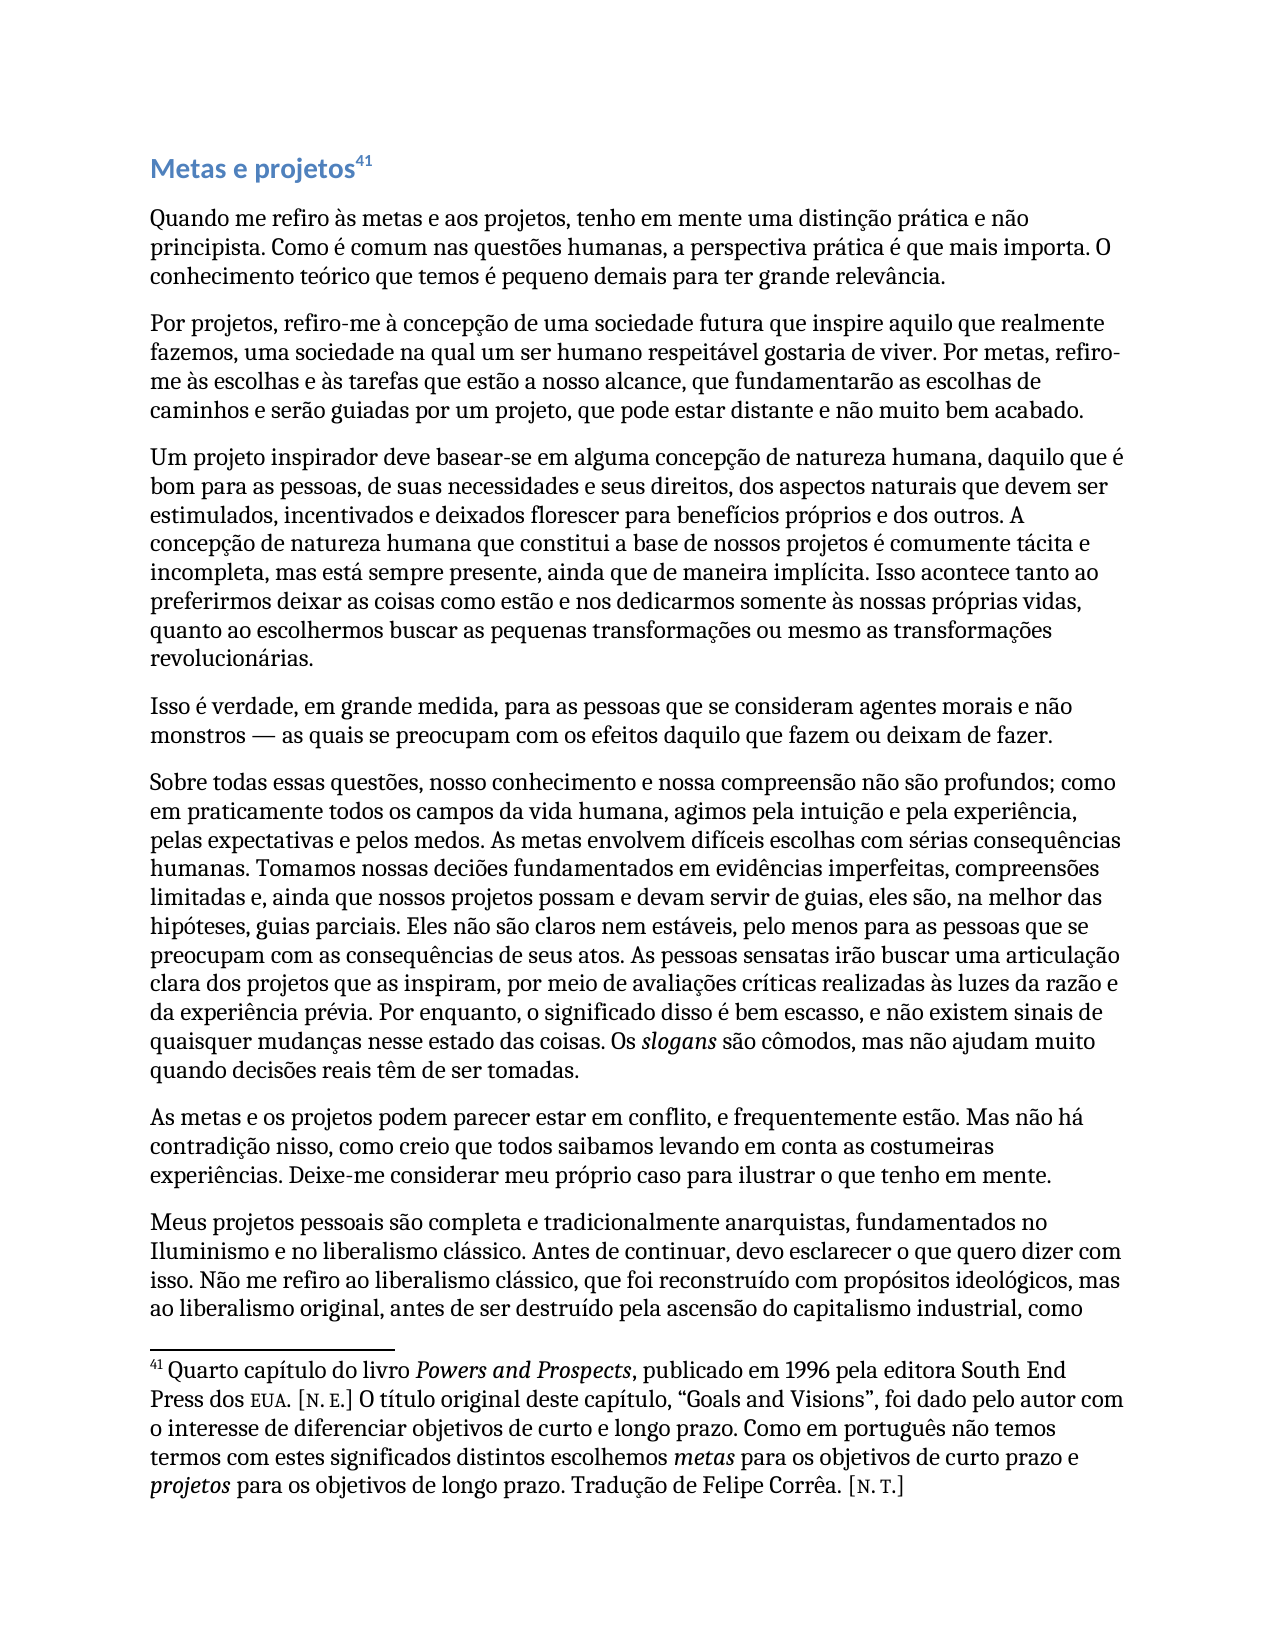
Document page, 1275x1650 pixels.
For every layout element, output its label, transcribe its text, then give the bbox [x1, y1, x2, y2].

text Isso é verdade, em grande medida, para as pessoas que se consideram agentes morais e não monstros — as quais se preocupam com os efeitos daquilo que fazem ou deixam de fazer. [150, 692, 1125, 749]
text Um projeto inspirador deve basear-se em alguma concepção de natureza humana, daquilo que é bom para as pessoas, de suas necessidades e seus direitos, dos aspectos naturais que devem ser estimulados, incentivados e deixados florescer para benefícios próprios e dos outros. A concepção de natureza humana que constitui a base de nossos projetos é comumente tácita e incompleta, mas está sempre presente, ainda que de maneira implícita. Isso acontece tanto ao preferirmos deixar as coisas como estão e nos dedicarmos somente às nossas próprias vidas, quanto ao escolhermos buscar as pequenas transformações ou mesmo as transformações revolucionárias. [150, 443, 1125, 673]
text As metas e os projetos podem parecer estar em conflito, e frequentemente estão. Mas não há contradição nisso, como creio que todos saibamos levando em conta as costumeiras experiências. Deixe-me considerar meu próprio caso para ilustrar o que tenho em mente. [150, 1103, 1125, 1189]
text Por projetos, refiro-me à concepção de uma sociedade futura que inspire aquilo que realmente fazemos, uma sociedade na qual um ser humano respeitável gostaria de viver. Por metas, refiro-me às escolhas e às tarefas que estão a nosso alcance, que fundamentarão as escolhas de caminhos e serão guiadas por um projeto, que pode estar distante e não muito bem acabado. [150, 309, 1125, 424]
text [150, 1208, 1125, 1323]
text Quando me refiro às metas e aos projetos, tenho em mente uma distinção prática e não principista. Como é comum nas questões humanas, a perspectiva prática é que mais importa. O conhecimento teórico que temos é pequeno demais para ter grande relevância. [150, 204, 1125, 291]
text Sobre todas essas questões, nosso conhecimento e nossa compreensão não são profundos; como em praticamente todos os campos da vida humana, agimos pela intuição e pela experiência, pelas expectativas e pelos medos. As metas envolvem difíceis escolhas com sérias consequências humanas. Tomamos nossas deciões fundamentados em evidências imperfeitas, compreensões limitadas e, ainda que nossos projetos possam e devam servir de guias, eles são, na melhor das hipóteses, guias parciais. Eles não são claros nem estáveis, pelo menos para as pessoas que se preocupam com as consequências de seus atos. As pessoas sensatas irão buscar uma articulação clara dos projetos que as inspiram, por meio de avaliações críticas realizadas às luzes da razão e da experiência prévia. Por enquanto, o significado disso é bem escasso, e não existem sinais de quaisquer mudanças nesse estado das coisas. Os slogans são cômodos, mas não ajudam muito quando decisões reais têm de ser tomadas. [150, 768, 1125, 1084]
subtitle Metas e projetos [150, 150, 1125, 186]
